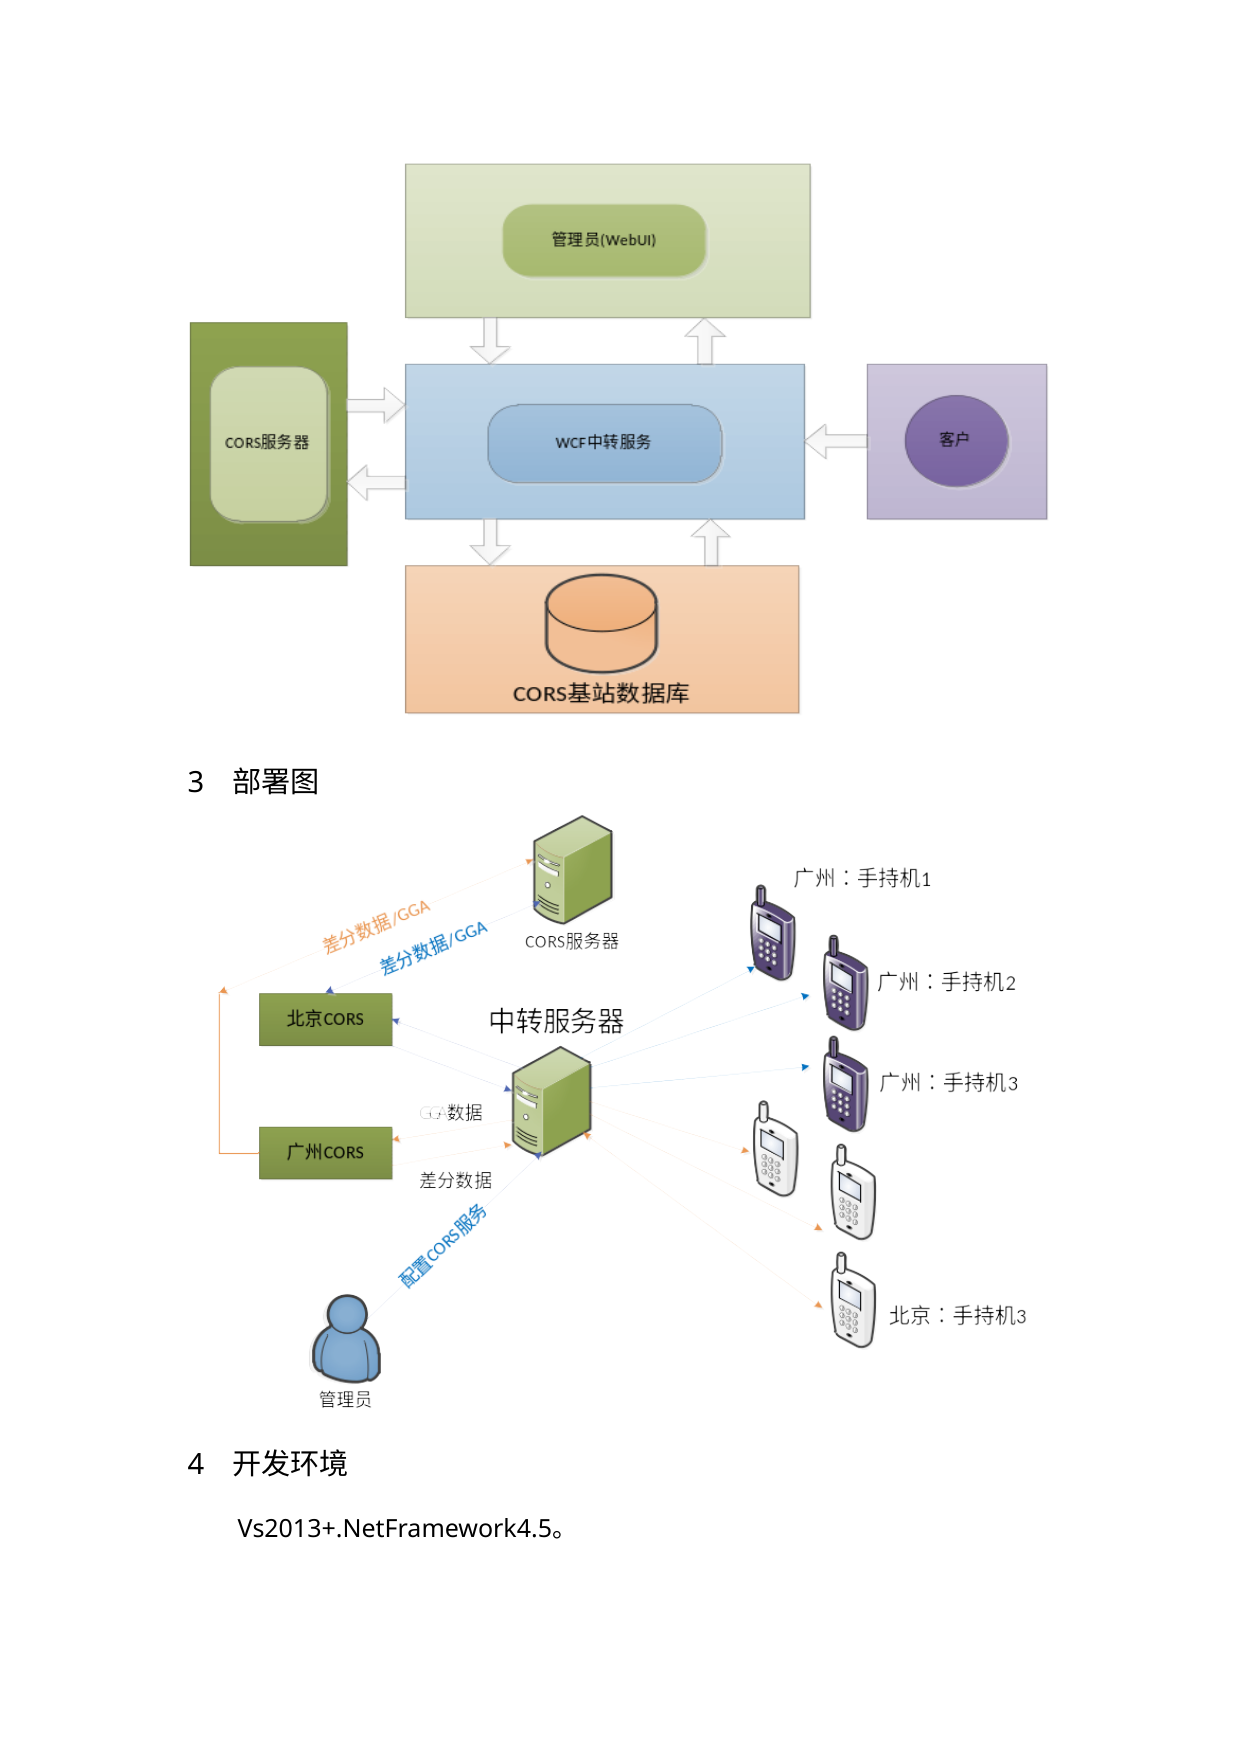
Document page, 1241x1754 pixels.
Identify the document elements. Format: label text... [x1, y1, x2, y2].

list 开发环境 [187, 1429, 1053, 1494]
text Vs2013+.NetFramework4.5。 [187, 1494, 1053, 1559]
list 部署图 [187, 747, 1053, 812]
